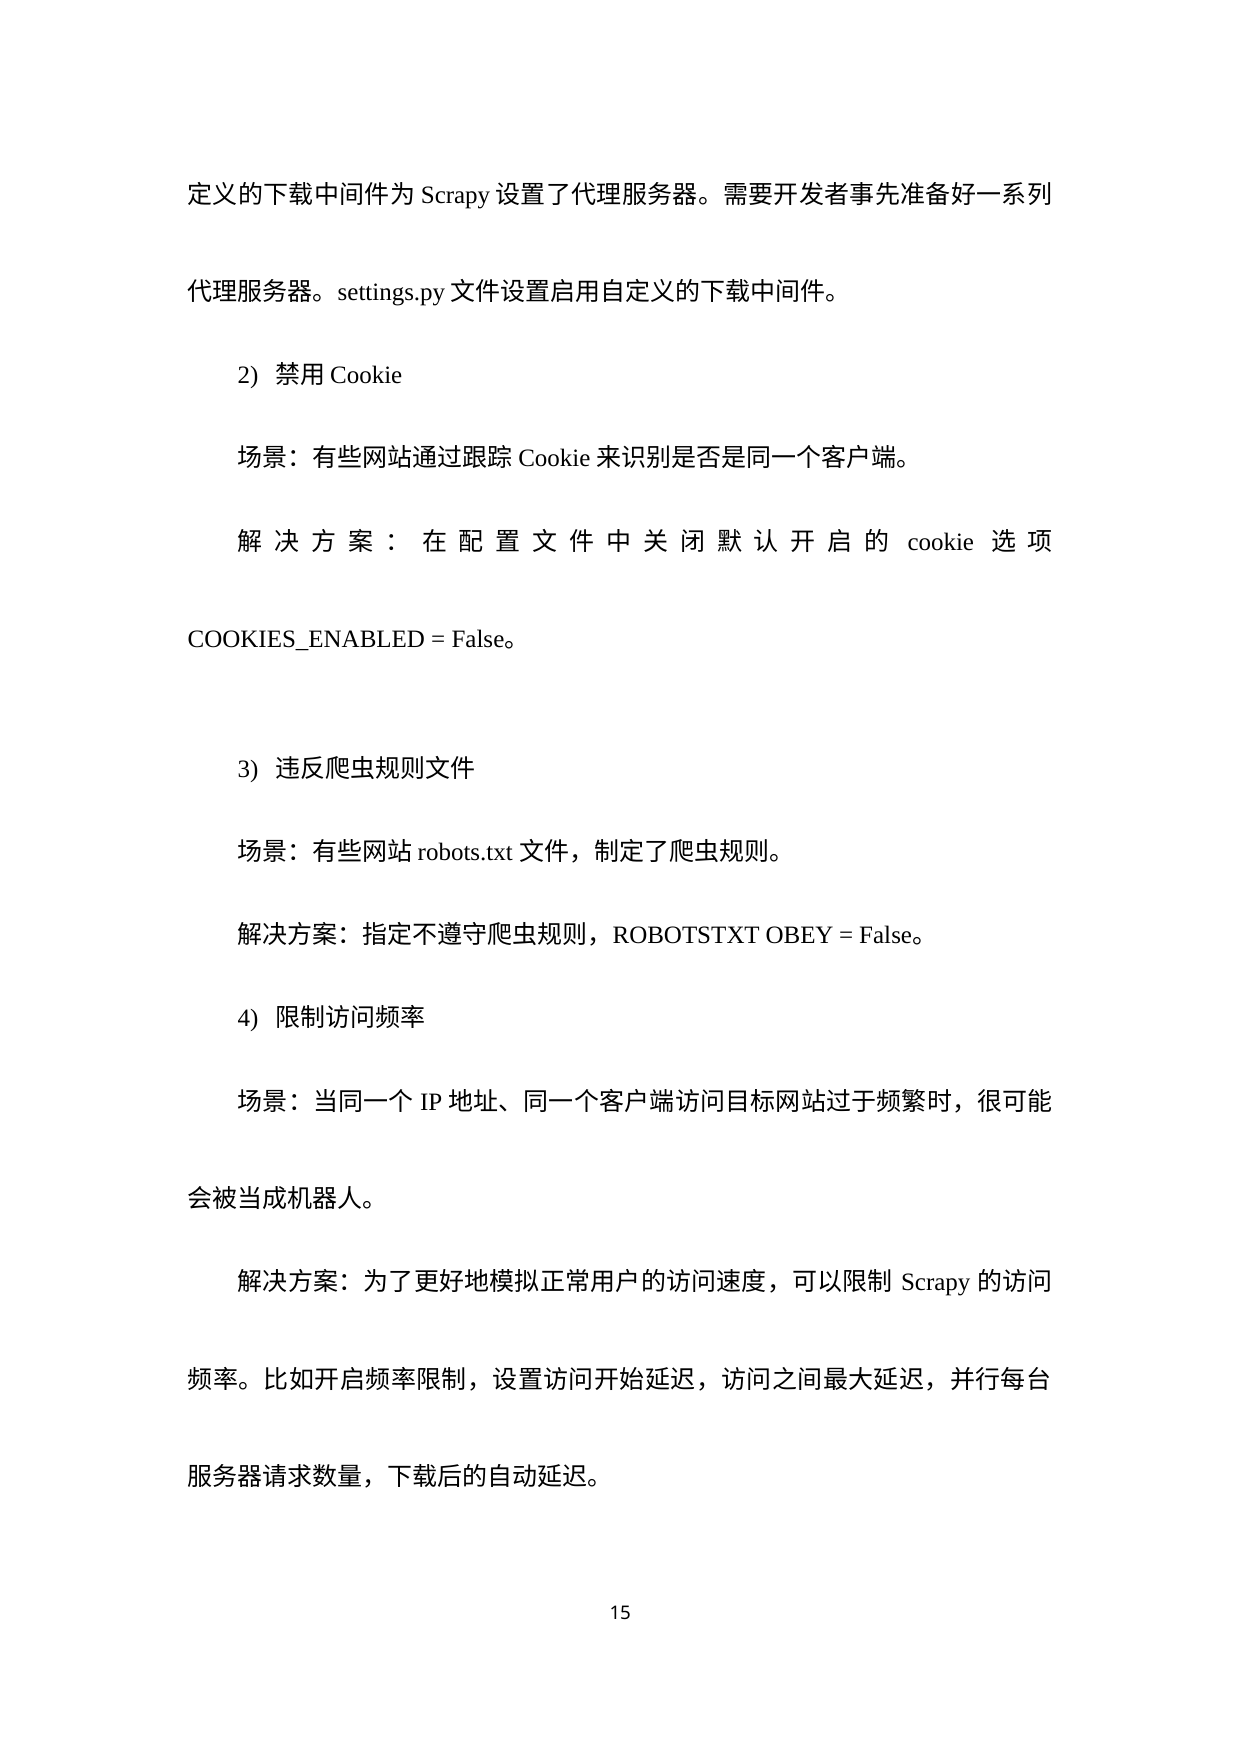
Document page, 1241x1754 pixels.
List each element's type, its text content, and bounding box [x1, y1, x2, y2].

text 解决方案：指定不遵守爬虫规则，ROBOTSTXT OBEY = False。 [187, 900, 1053, 965]
text 场景：当同一个 IP 地址、同一个客户端访问目标网站过于频繁时，很可能会被当成机器人。 [187, 1067, 1053, 1229]
list 违反爬虫规则文件 [237, 734, 1053, 799]
list 限制访问频率 [237, 983, 1053, 1048]
list 禁用Cookie [237, 340, 1053, 405]
text 场景：有些网站robots.txt 文件，制定了爬虫规则。 [187, 817, 1053, 882]
text 解决方案：为了更好地模拟正常用户的访问速度，可以限制 Scrapy 的访问频率。比如开启频率限制，设置访问开始延迟，访问之间最大延迟，并行每台服务器请求数量，下载后的自动延迟。 [187, 1247, 1053, 1507]
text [187, 160, 1053, 322]
text 解决方案：在配置文件中关闭默认开启的cookie选项COOKIES_ENABLED = False。 [187, 507, 1053, 669]
text 场景：有些网站通过跟踪 Cookie 来识别是否是同一个客户端。 [187, 423, 1053, 488]
